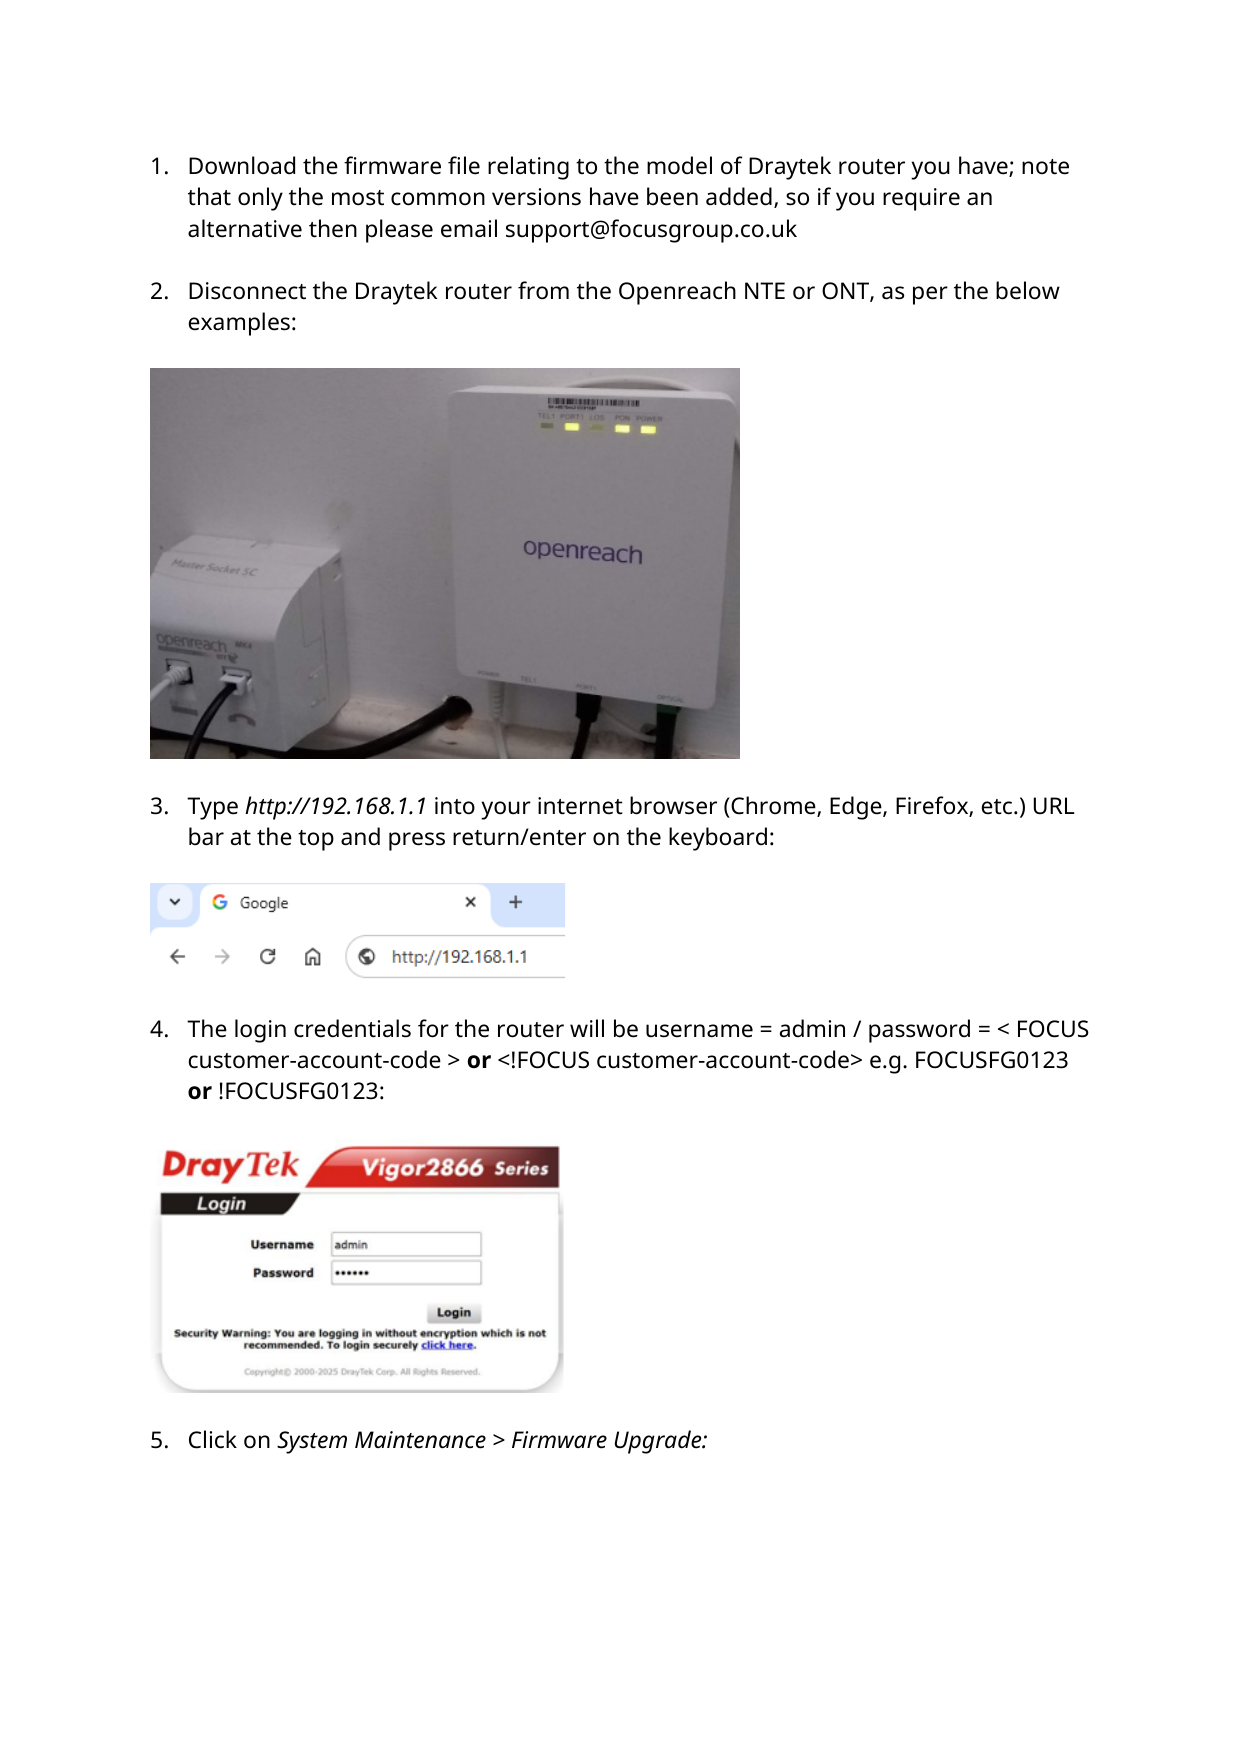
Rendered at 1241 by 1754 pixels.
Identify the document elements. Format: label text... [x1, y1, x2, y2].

picture [150, 368, 740, 759]
list Type http://192.168.1.1 into your internet browser (Chrome, Edge, Firefox, etc.) URL bar at the top and press return/enter on the keyboard: [150, 790, 1090, 853]
picture [150, 1137, 564, 1393]
list Disconnect the Draytek router from the Openreach NTE or ONT, as per the below examples: [150, 275, 1090, 337]
list The login credentials for the router will be username = admin / password = < FOCUS customer-account-code > or <!FOCUS customer-account-code> e.g. FOCUSFG0123 or !FOCUSFG0123: [150, 1013, 1090, 1106]
list Download the firmware file relating to the model of Draytek router you have; note that only the most common versions have been added, so if you require an alternative then please email support@focusgroup.co.uk [150, 150, 1090, 244]
picture [150, 883, 565, 982]
list Click on System Maintenance > Firmware Upgrade: [150, 1423, 1090, 1455]
